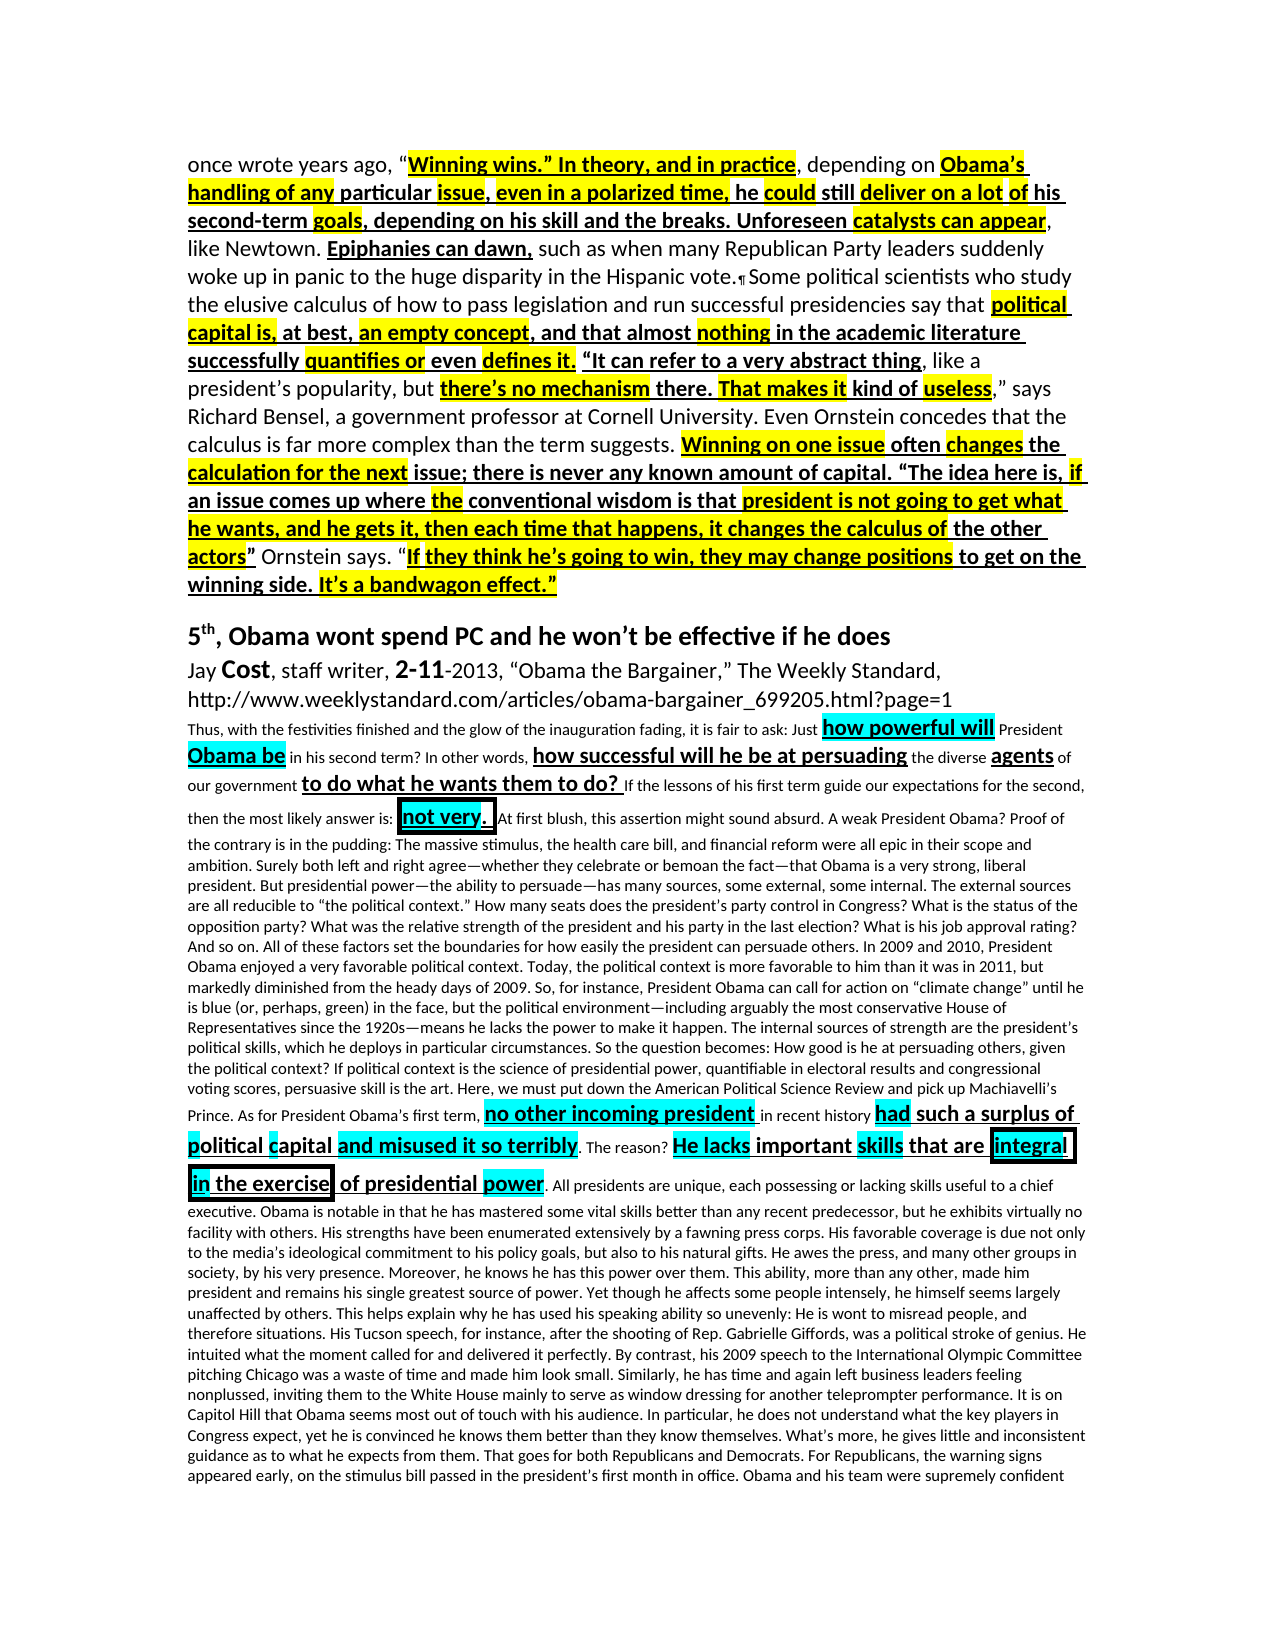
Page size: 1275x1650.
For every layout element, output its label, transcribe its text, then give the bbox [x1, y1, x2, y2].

text Jay Cost, staff writer, 2-11-2013, “Obama the Bargainer,” The Weekly Standard, http://www.weeklystandard.com/articles/obama-bargainer_699205.html?page=1 [187, 652, 1087, 713]
subtitle 5th, Obama wont spend PC and he won’t be effective if he does [187, 619, 1087, 652]
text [187, 713, 1087, 1486]
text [187, 150, 1087, 482]
